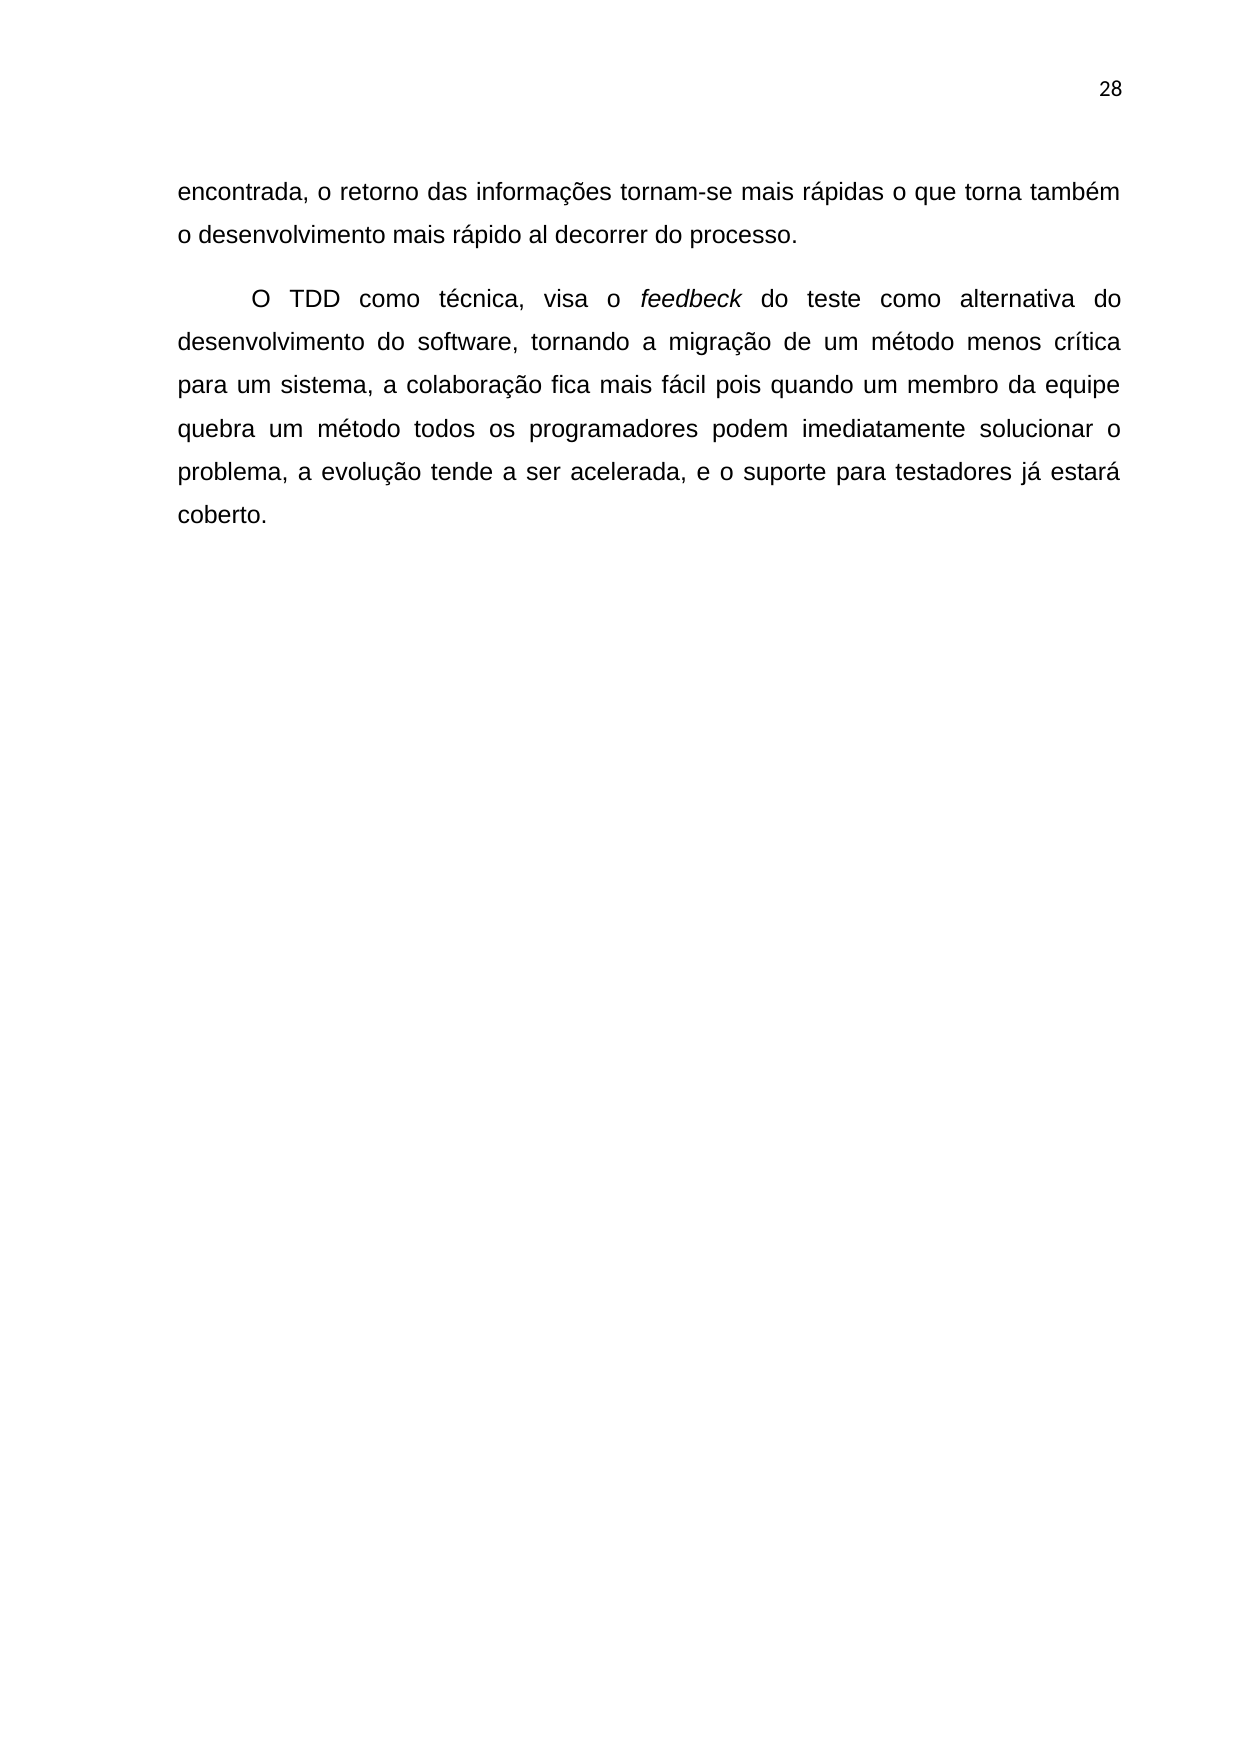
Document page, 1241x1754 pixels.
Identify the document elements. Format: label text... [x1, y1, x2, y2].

text O TDD como técnica, visa o feedbeck do teste como alternativa do desenvolvimento do software, tornando a migração de um método menos crítica para um sistema, a colaboração fica mais fácil pois quando um membro da equipe quebra um método todos os programadores podem imediatamente solucionar o problema, a evolução tende a ser acelerada, e o suporte para testadores já estará coberto. [177, 284, 1122, 529]
